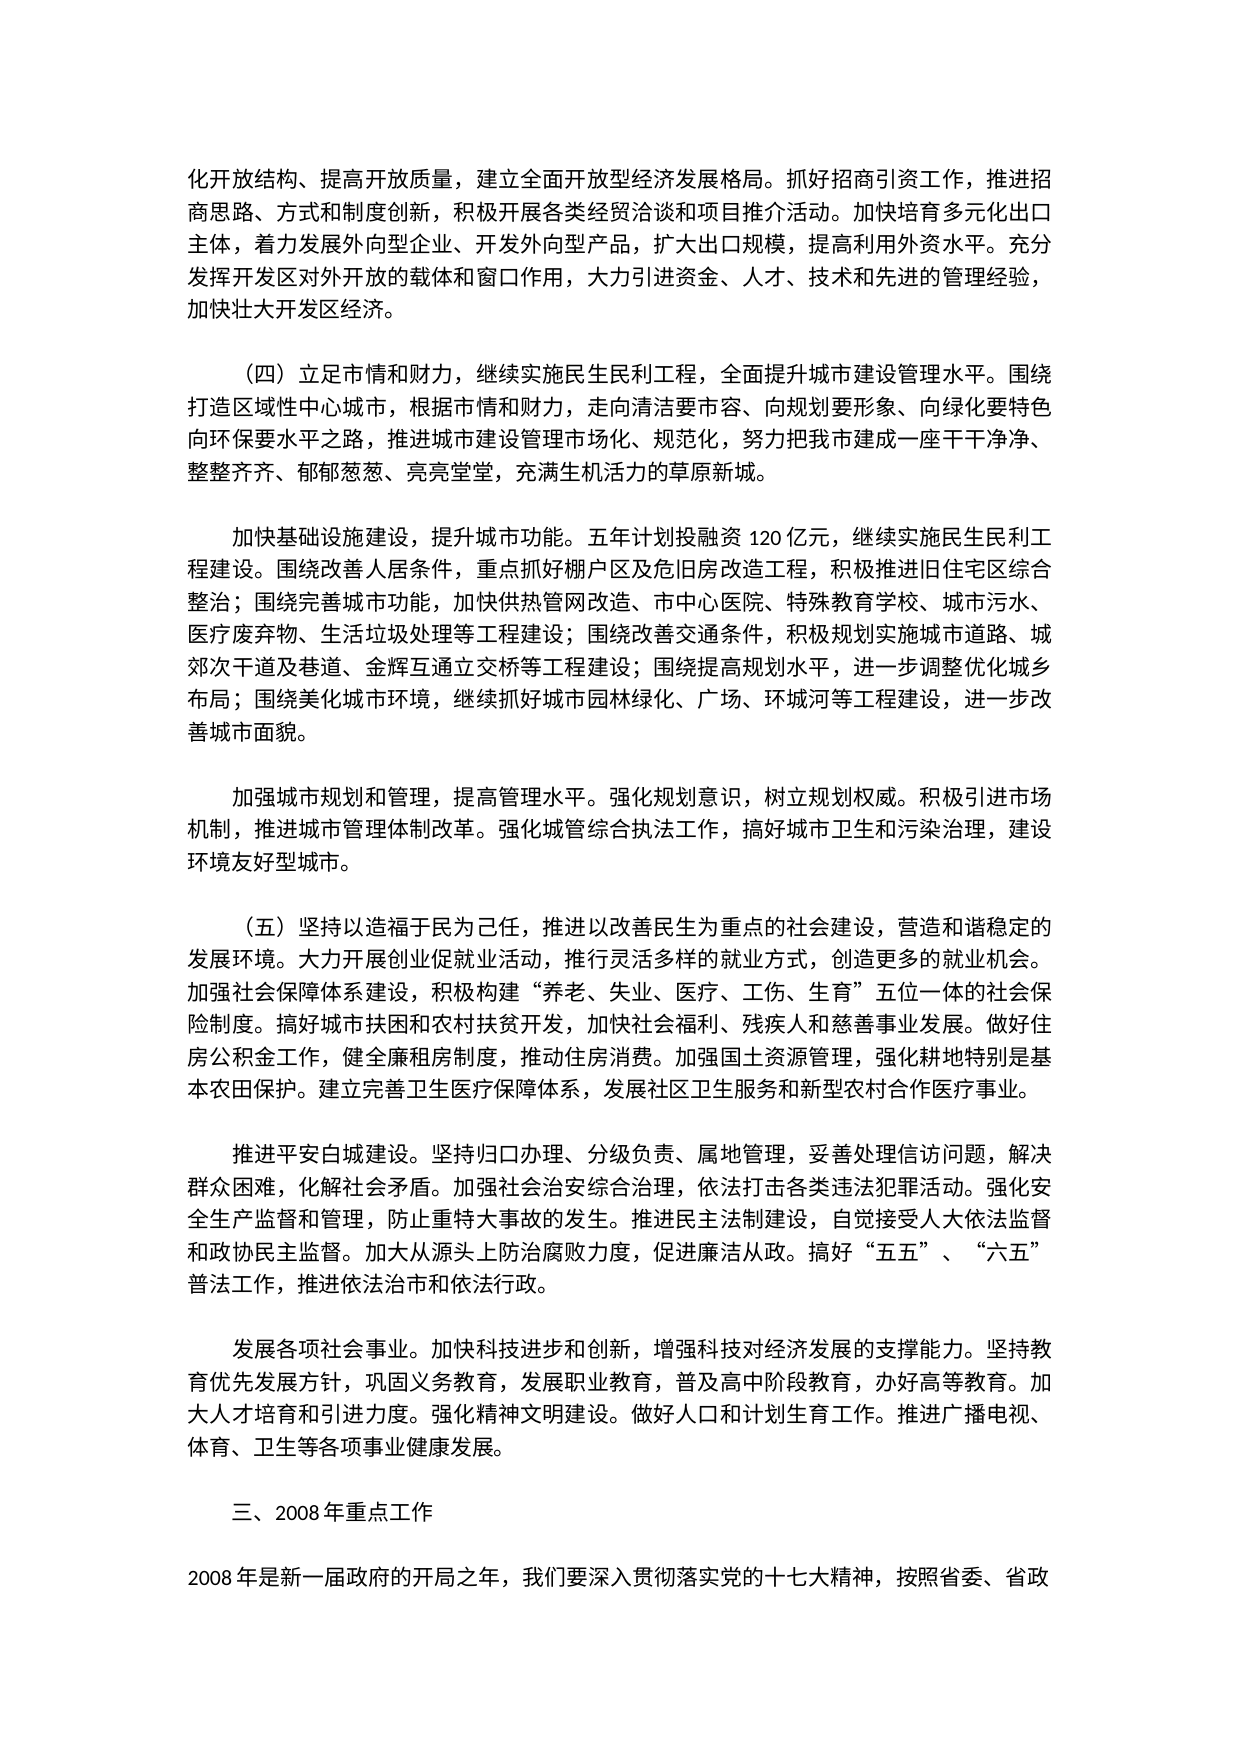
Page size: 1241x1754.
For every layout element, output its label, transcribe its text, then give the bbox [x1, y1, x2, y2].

text 推进平安白城建设。坚持归口办理、分级负责、属地管理，妥善处理信访问题，解决群众困难，化解社会矛盾。加强社会治安综合治理，依法打击各类违法犯罪活动。强化安全生产监督和管理，防止重特大事故的发生。推进民主法制建设，自觉接受人大依法监督和政协民主监督。加大从源头上防治腐败力度，促进廉洁从政。搞好“五五”、“六五”普法工作，推进依法治市和依法行政。 [187, 1137, 1053, 1299]
text 三、2008年重点工作 [187, 1494, 1053, 1527]
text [187, 1559, 1053, 1592]
text 发展各项社会事业。加快科技进步和创新，增强科技对经济发展的支撑能力。坚持教育优先发展方针，巩固义务教育，发展职业教育，普及高中阶段教育，办好高等教育。加大人才培育和引进力度。强化精神文明建设。做好人口和计划生育工作。推进广播电视、体育、卫生等各项事业健康发展。 [187, 1332, 1053, 1462]
text （五）坚持以造福于民为己任，推进以改善民生为重点的社会建设，营造和谐稳定的发展环境。大力开展创业促就业活动，推行灵活多样的就业方式，创造更多的就业机会。加强社会保障体系建设，积极构建“养老、失业、医疗、工伤、生育”五位一体的社会保险制度。搞好城市扶困和农村扶贫开发，加快社会福利、残疾人和慈善事业发展。做好住房公积金工作，健全廉租房制度，推动住房消费。加强国土资源管理，强化耕地特别是基本农田保护。建立完善卫生医疗保障体系，发展社区卫生服务和新型农村合作医疗事业。 [187, 909, 1053, 1104]
text 加强城市规划和管理，提高管理水平。强化规划意识，树立规划权威。积极引进市场机制，推进城市管理体制改革。强化城管综合执法工作，搞好城市卫生和污染治理，建设环境友好型城市。 [187, 779, 1053, 877]
text 加快基础设施建设，提升城市功能。五年计划投融资120亿元，继续实施民生民利工程建设。围绕改善人居条件，重点抓好棚户区及危旧房改造工程，积极推进旧住宅区综合整治；围绕完善城市功能，加快供热管网改造、市中心医院、特殊教育学校、城市污水、医疗废弃物、生活垃圾处理等工程建设；围绕改善交通条件，积极规划实施城市道路、城郊次干道及巷道、金辉互通立交桥等工程建设；围绕提高规划水平，进一步调整优化城乡布局；围绕美化城市环境，继续抓好城市园林绿化、广场、环城河等工程建设，进一步改善城市面貌。 [187, 519, 1053, 747]
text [187, 162, 1053, 324]
text （四）立足市情和财力，继续实施民生民利工程，全面提升城市建设管理水平。围绕打造区域性中心城市，根据市情和财力，走向清洁要市容、向规划要形象、向绿化要特色、向环保要水平之路，推进城市建设管理市场化、规范化，努力把我市建成一座干干净净、整整齐齐、郁郁葱葱、亮亮堂堂，充满生机活力的草原新城。 [187, 357, 1053, 487]
